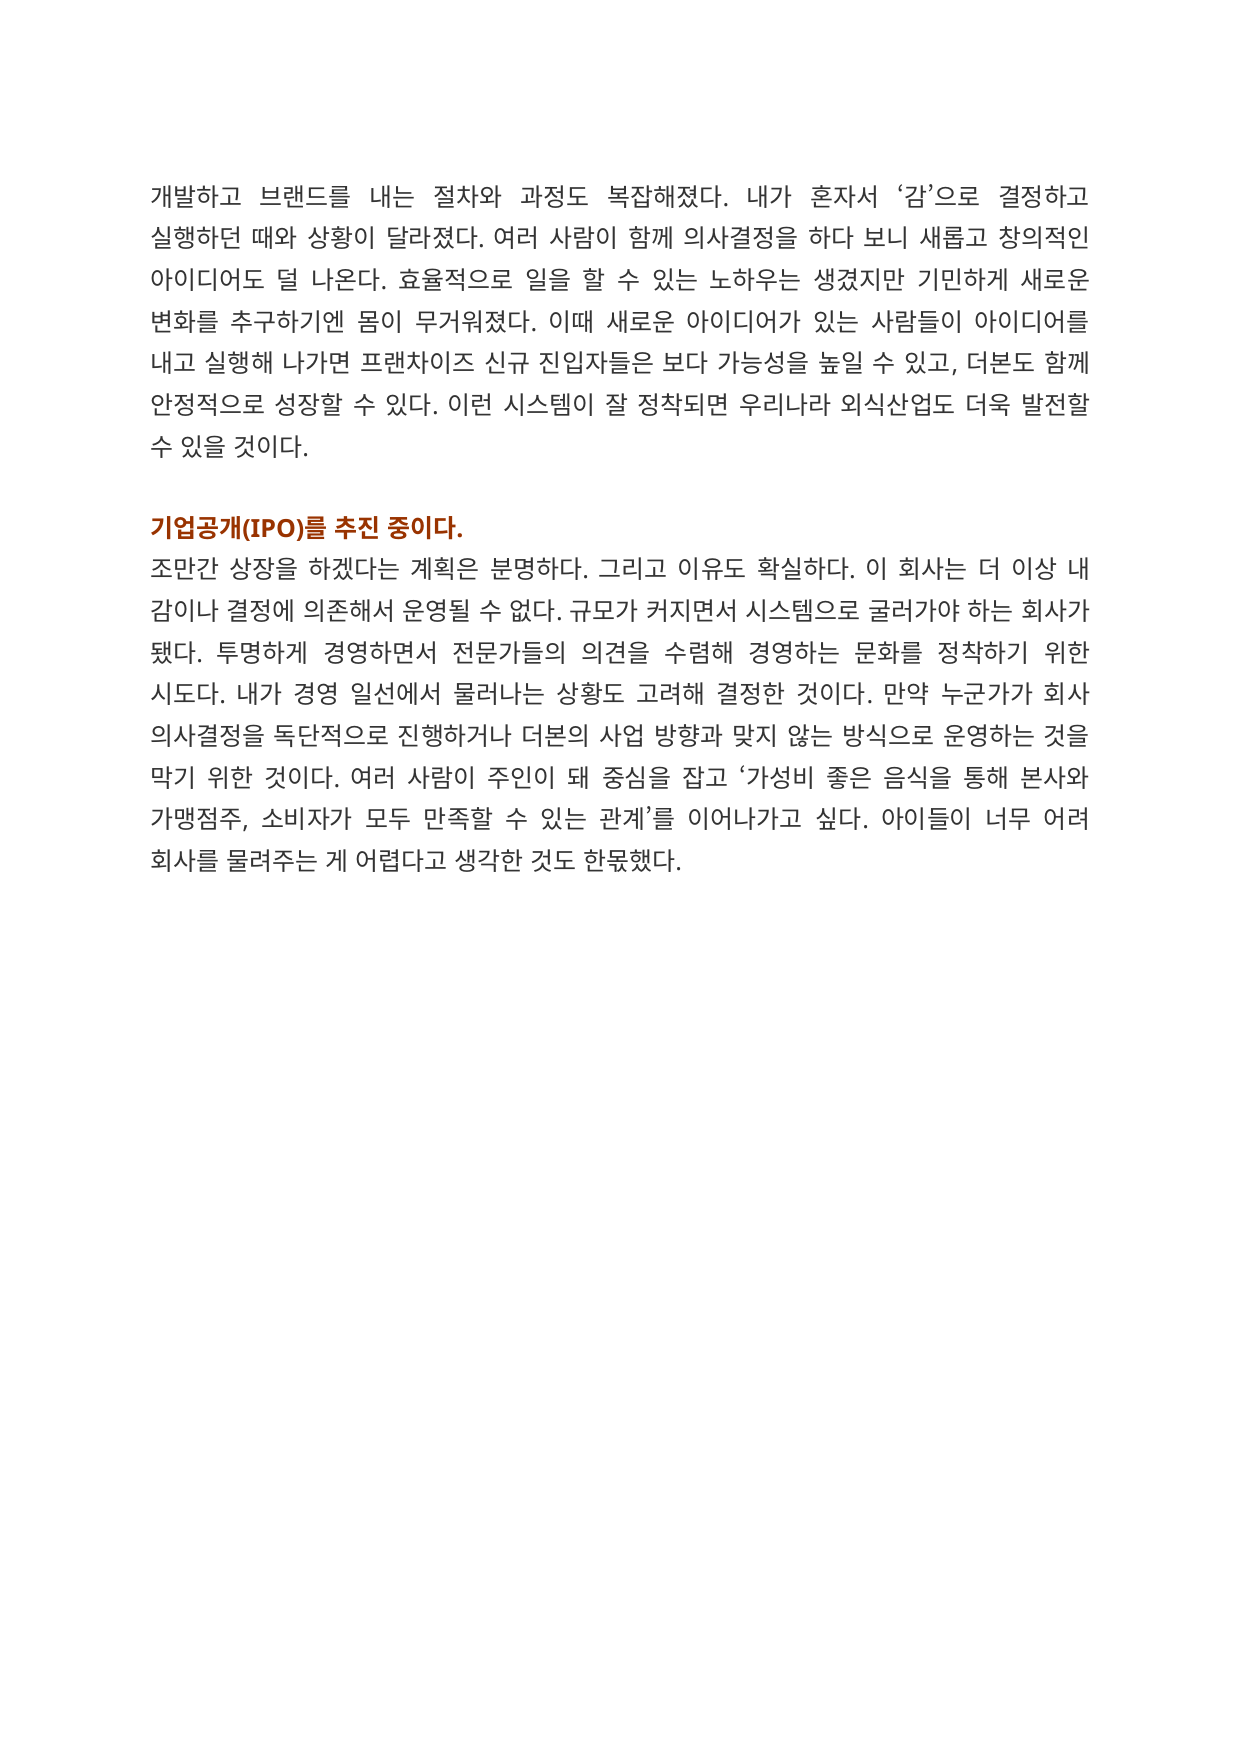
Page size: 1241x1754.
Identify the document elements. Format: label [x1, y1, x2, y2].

text [150, 177, 1090, 878]
